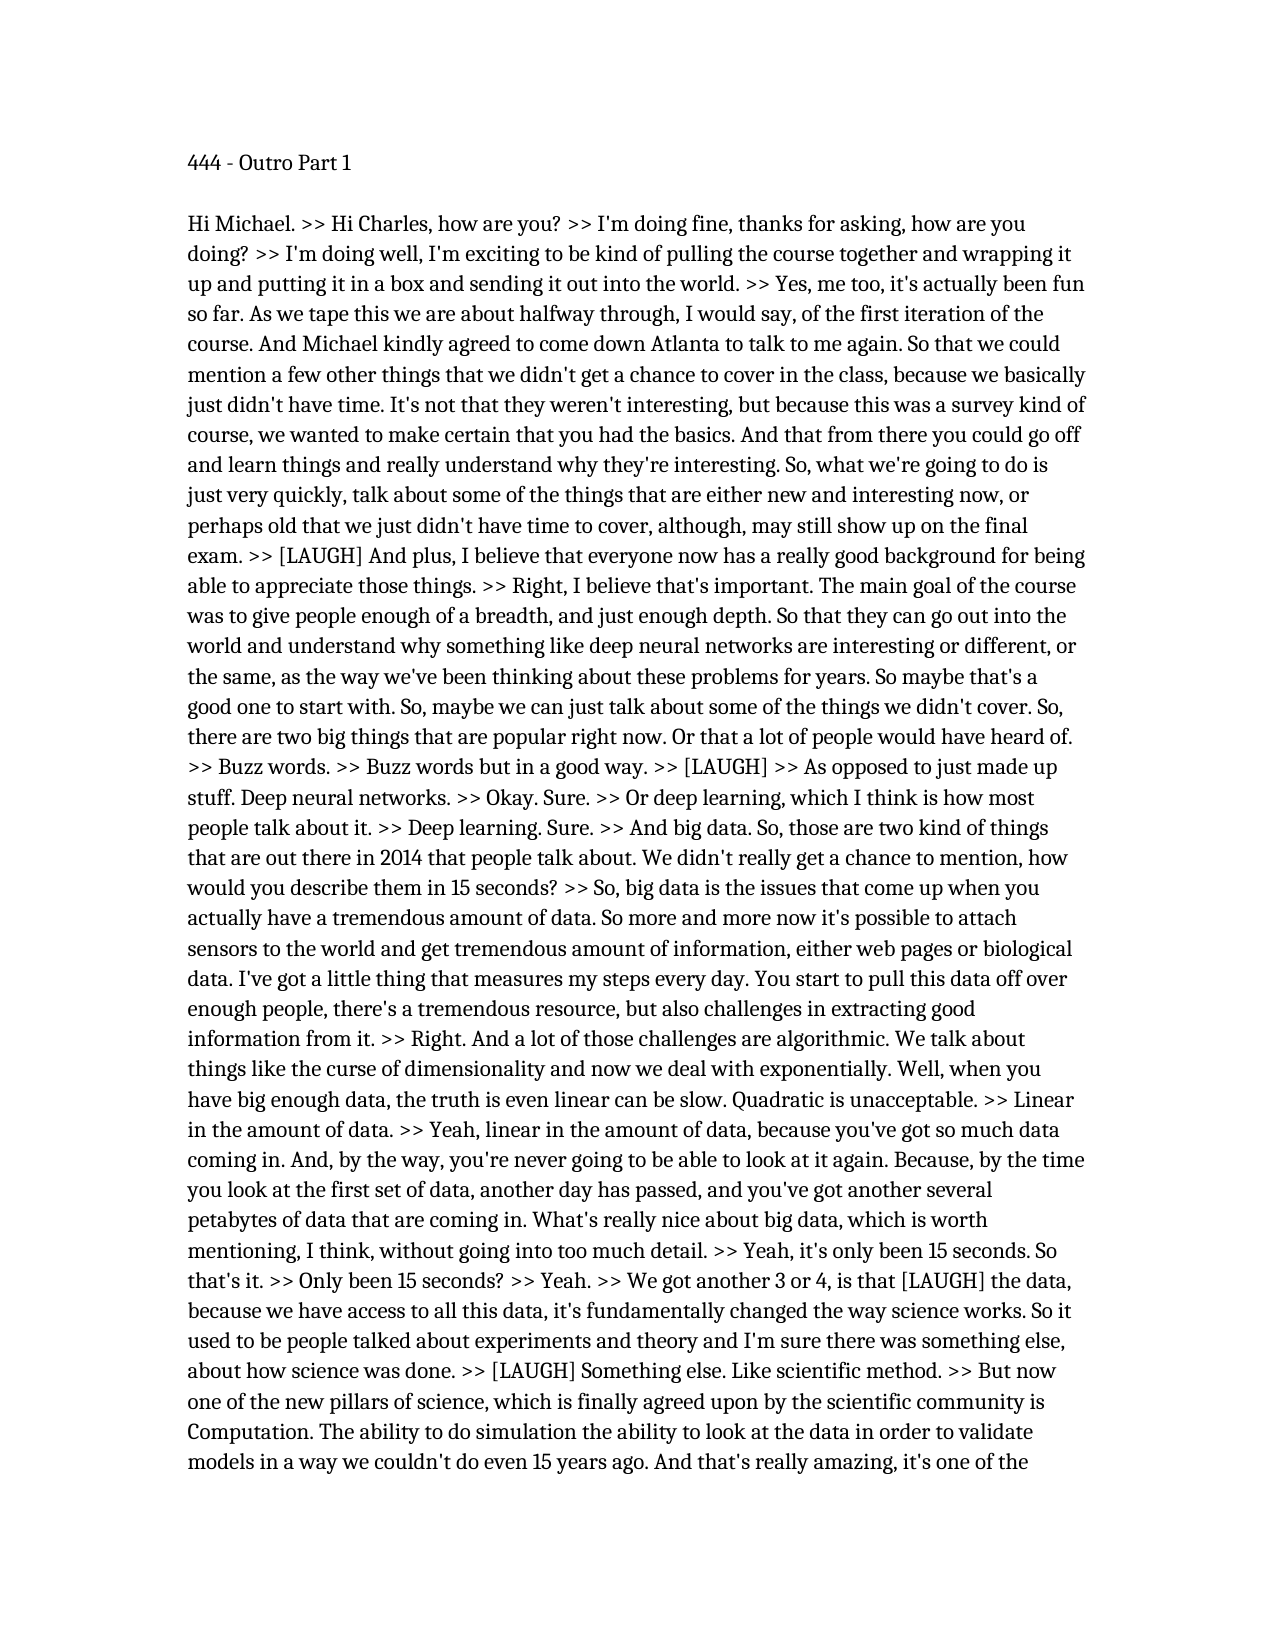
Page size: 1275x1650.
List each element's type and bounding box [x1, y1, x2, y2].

text [187, 150, 1087, 1475]
